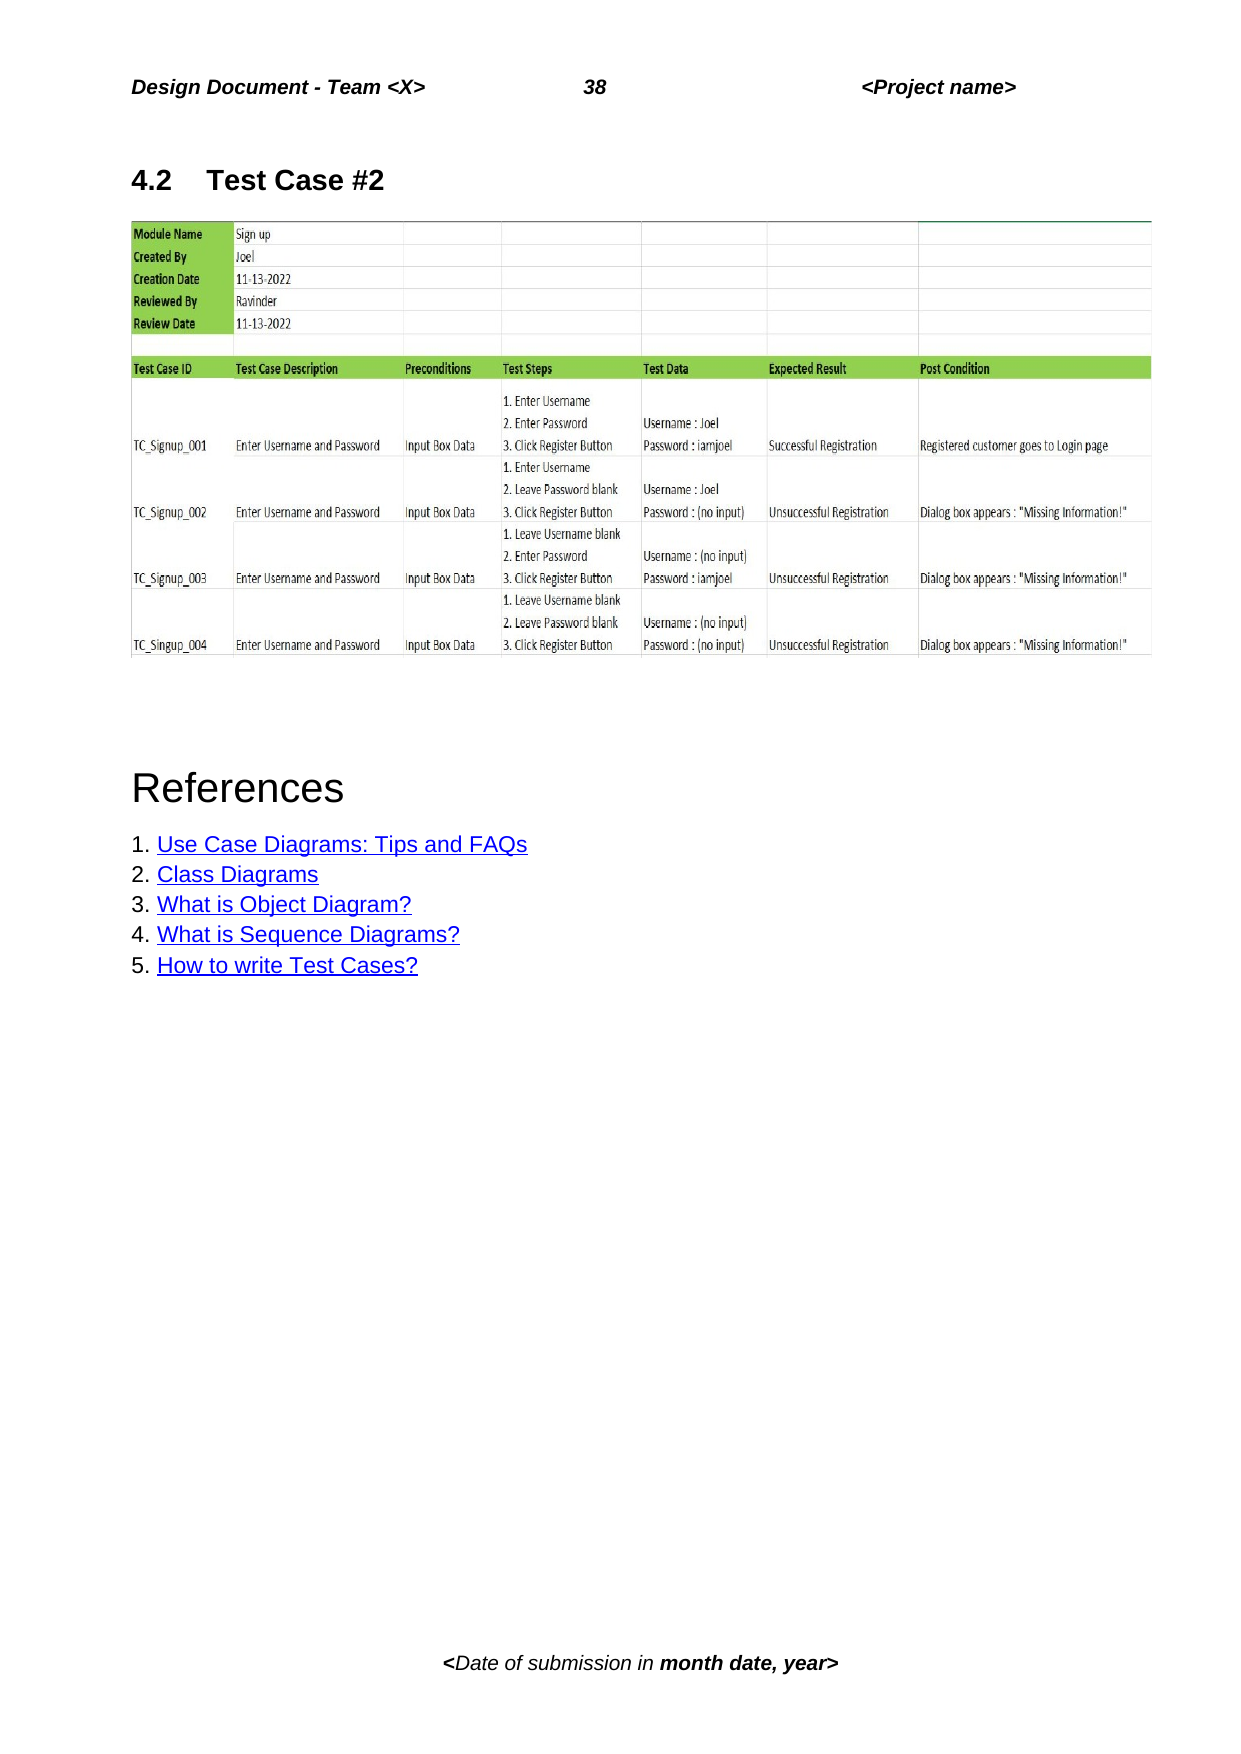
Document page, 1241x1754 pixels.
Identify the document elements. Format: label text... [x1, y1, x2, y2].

picture [131, 221, 1152, 658]
text 3. What is Object Diagram? [131, 891, 1152, 917]
subtitle References [131, 763, 1152, 811]
text 5. How to write Test Cases? [131, 952, 1152, 978]
text 2. Class Diagrams [131, 861, 1152, 887]
subtitle 4.2 Test Case #2 [131, 163, 1152, 197]
text 4. What is Sequence Diagrams? [131, 921, 1152, 948]
text 1. Use Case Diagrams: Tips and FAQs [131, 831, 1152, 857]
